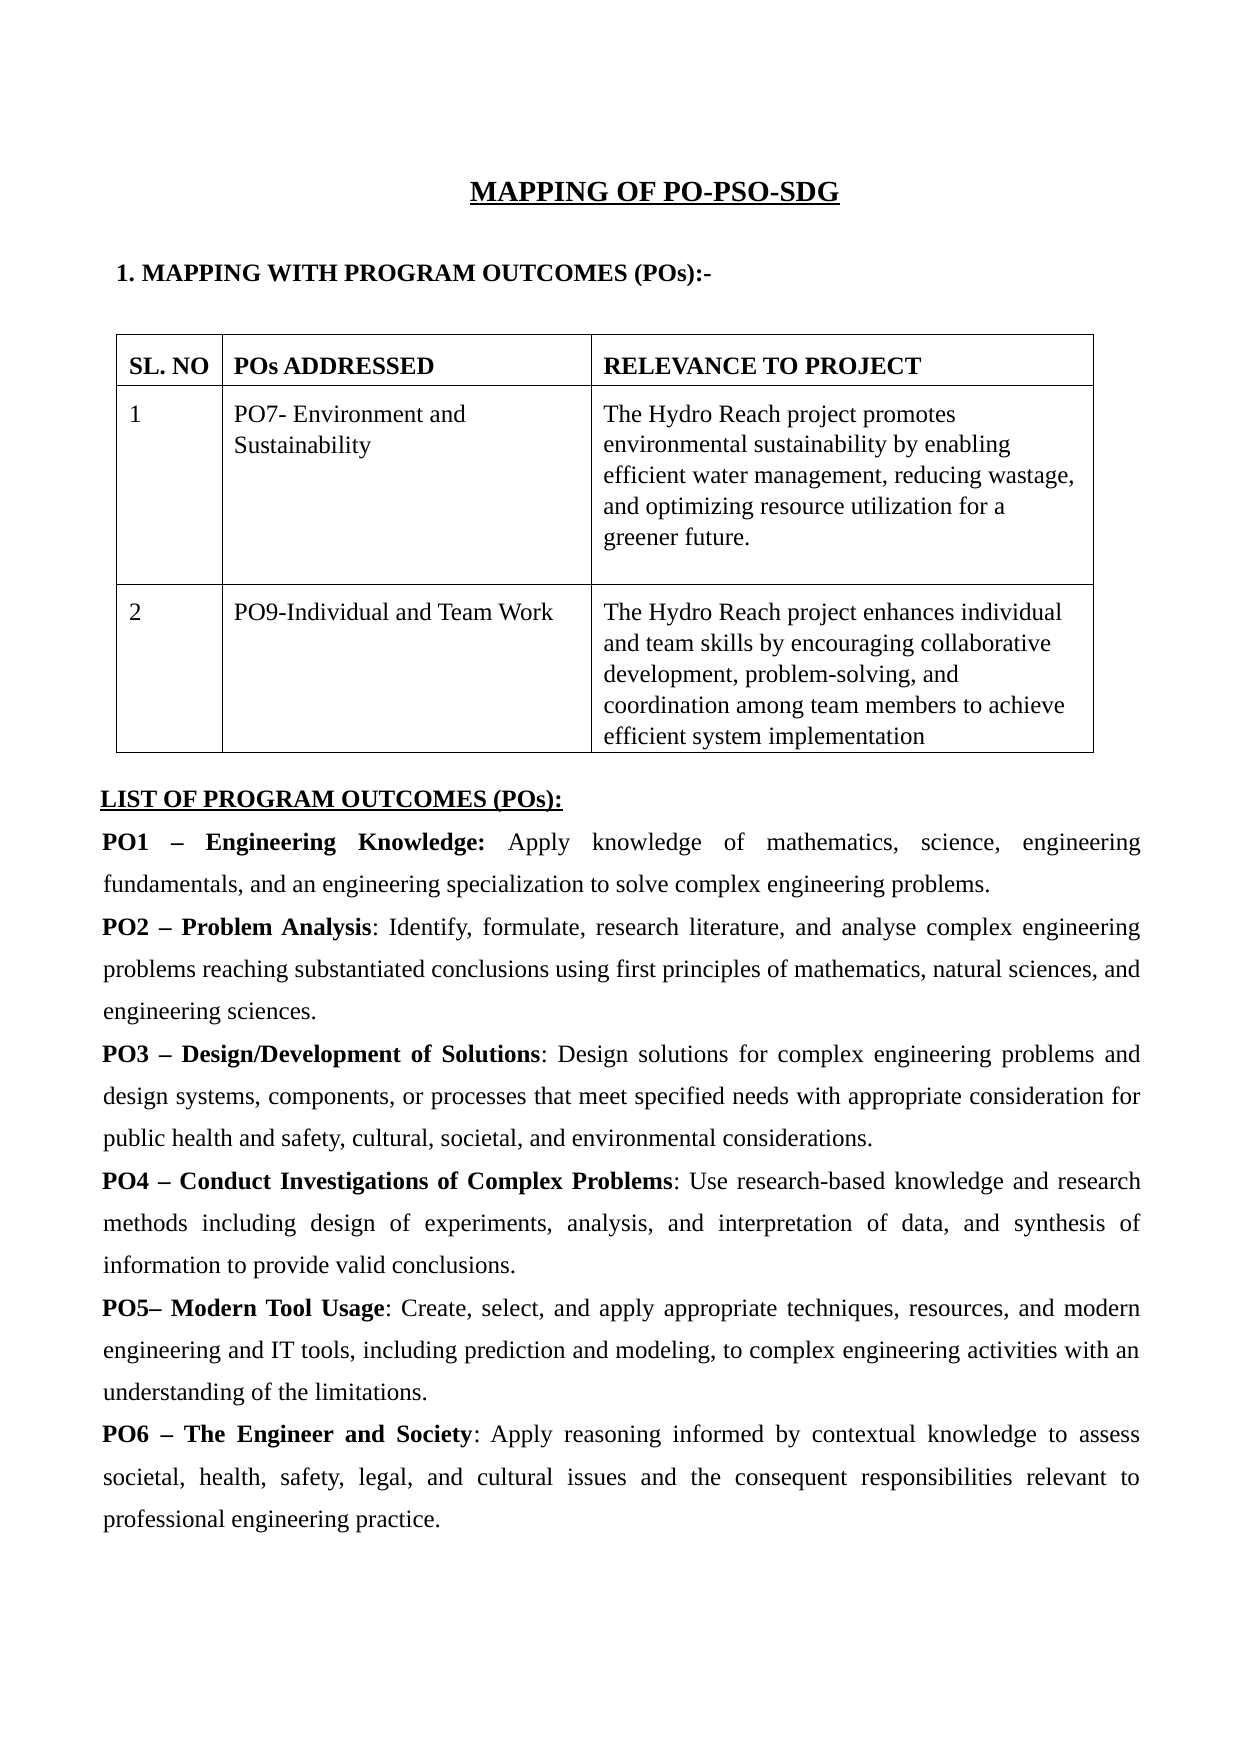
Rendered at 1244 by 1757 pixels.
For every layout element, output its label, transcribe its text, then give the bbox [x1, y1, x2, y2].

table_cell PO9-Individual and Team Work [223, 585, 591, 752]
text PO4 – Conduct Investigations of Complex Problems: Use research-based knowledge and research methods including design of experiments, analysis, and interpretation of data, and synthesis of information to provide valid conclusions. [102, 1166, 1141, 1279]
text 1. MAPPING WITH PROGRAM OUTCOMES (POs):- [103, 258, 1141, 287]
table_header POs ADDRESSED [223, 335, 591, 385]
text PO2 – Problem Analysis: Identify, formulate, research literature, and analyse complex engineering problems reaching substantiated conclusions using first principles of mathematics, natural sciences, and engineering sciences. [102, 912, 1141, 1025]
text PO5– Modern Tool Usage: Create, select, and apply appropriate techniques, resources, and modern engineering and IT tools, including prediction and modeling, to complex engineering activities with an understanding of the limitations. [102, 1293, 1141, 1406]
table_cell The Hydro Reach project enhances individual and team skills by encouraging collaborative development, problem-solving, and coordination among team members to achieve efficient system implementation [592, 585, 1093, 752]
text LIST OF PROGRAM OUTCOMES (POs): [100, 784, 1141, 813]
text PO1 – Engineering Knowledge: Apply knowledge of mathematics, science, engineering fundamentals, and an engineering specialization to solve complex engineering problems. [102, 827, 1141, 898]
table_cell 2 [117, 585, 222, 752]
text PO3 – Design/Development of Solutions: Design solutions for complex engineering problems and design systems, components, or processes that meet specified needs with appropriate consideration for public health and safety, cultural, societal, and environmental considerations. [102, 1039, 1141, 1152]
table_cell 1 [117, 386, 222, 583]
table_cell PO7- Environment and Sustainability [223, 386, 591, 583]
text PO6 – The Engineer and Society: Apply reasoning informed by contextual knowledge to assess societal, health, safety, legal, and cultural issues and the consequent responsibilities relevant to professional engineering practice. [102, 1419, 1141, 1533]
table_header SL. NO [117, 335, 222, 385]
table_header RELEVANCE TO PROJECT [592, 335, 1093, 385]
text MAPPING OF PO-PSO-SDG [168, 174, 1141, 207]
table_cell The Hydro Reach project promotes environmental sustainability by enabling efficient water management, reducing wastage, and optimizing resource utilization for a greener future. [592, 386, 1093, 583]
